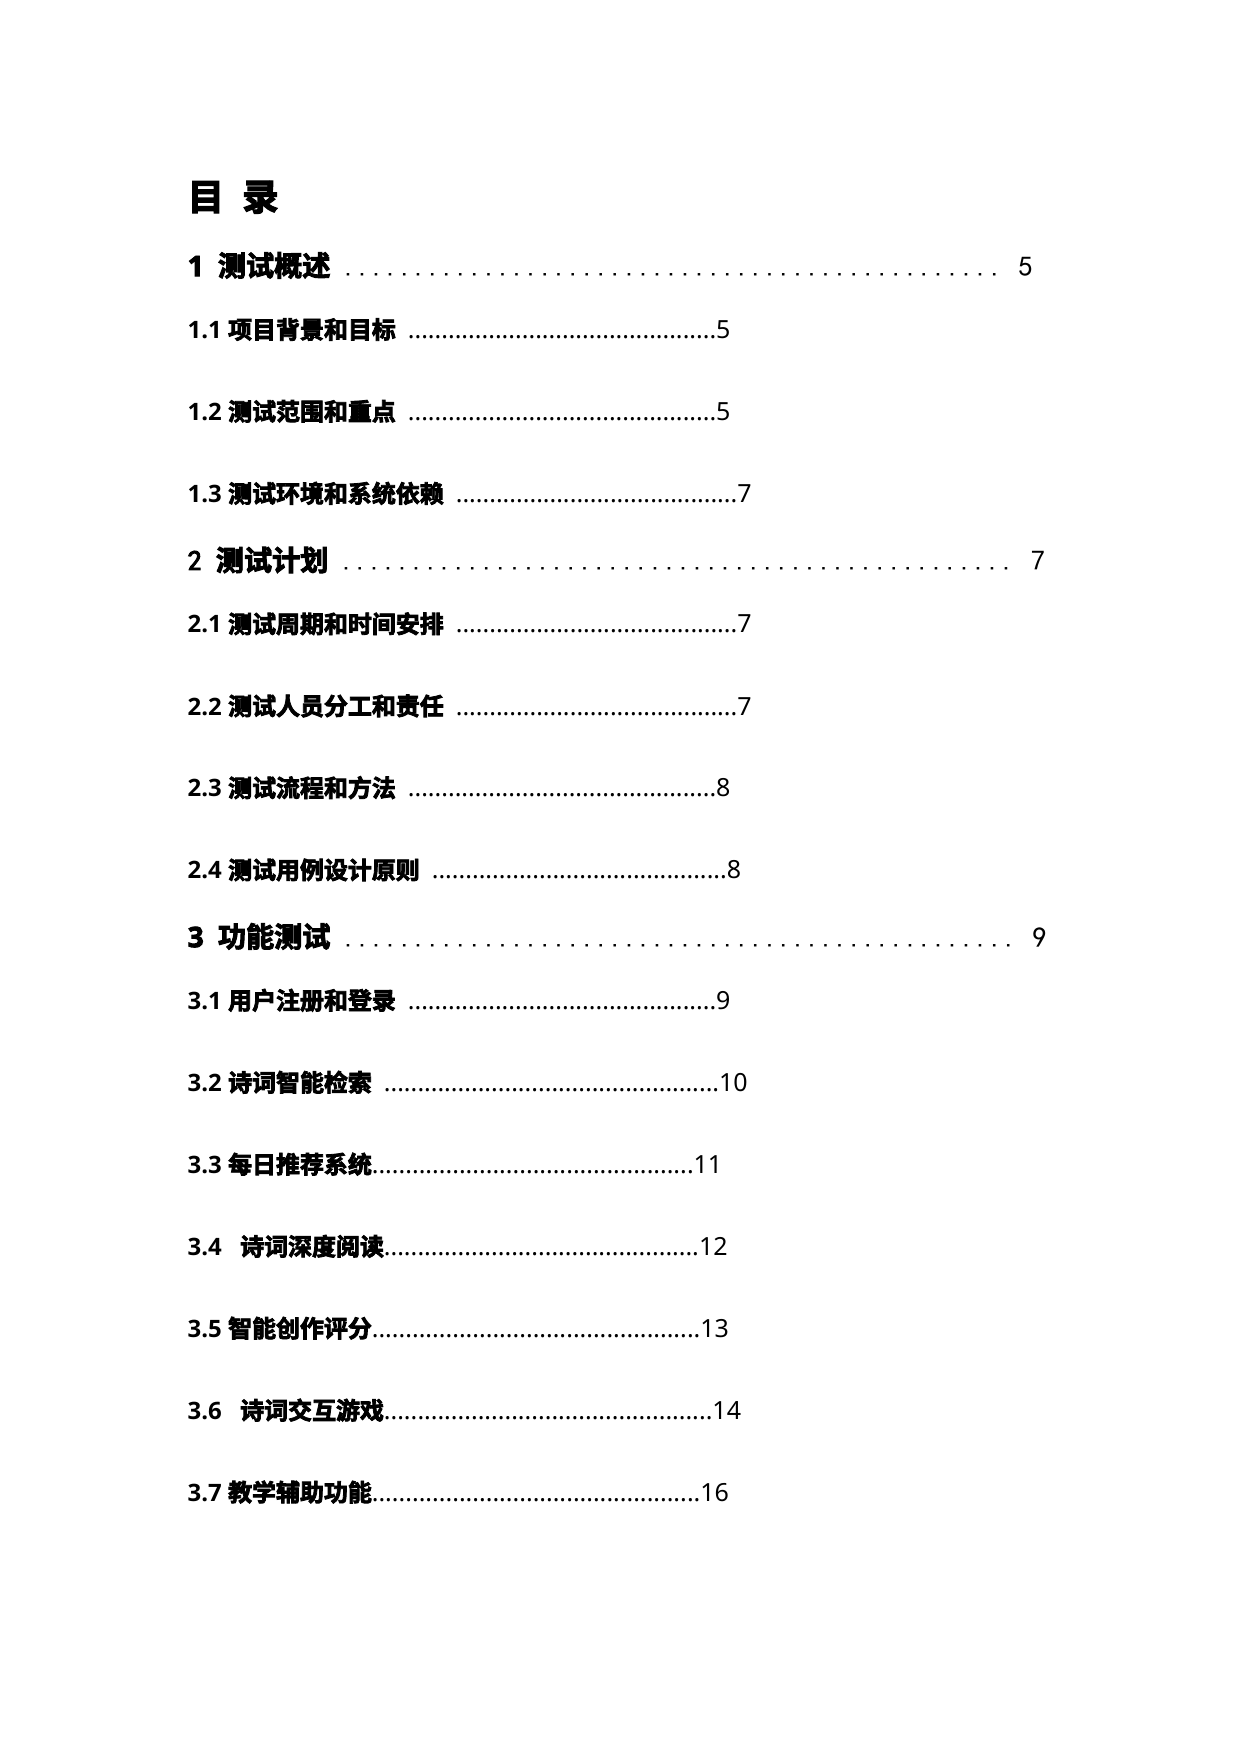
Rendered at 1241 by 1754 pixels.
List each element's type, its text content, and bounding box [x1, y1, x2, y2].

text 1.1 项目背景和目标 ..............................................5 [187, 296, 1053, 361]
text 3.3 每日推荐系统................................................11 [187, 1131, 1053, 1196]
text 2.1 测试周期和时间安排 ..........................................7 [187, 591, 1053, 656]
text 3 功能测试 ................................................ 9 [187, 919, 1053, 951]
text 2 测试计划 ................................................ 7 [187, 542, 1053, 575]
text 1.3 测试环境和系统依赖 ..........................................7 [187, 460, 1053, 525]
text 3.7 教学辅助功能.................................................16 [187, 1459, 1053, 1524]
text 目 录 [187, 162, 1053, 227]
text 3.5 智能创作评分.................................................13 [187, 1295, 1053, 1360]
text 1 测试概述 ............................................... 5 [187, 248, 1053, 280]
text 1.2 测试范围和重点 ..............................................5 [187, 378, 1053, 443]
text 3.6 诗词交互游戏.................................................14 [187, 1377, 1053, 1442]
text 2.4 测试用例设计原则 ............................................8 [187, 837, 1053, 902]
text 2.2 测试人员分工和责任 ..........................................7 [187, 673, 1053, 738]
text 2.3 测试流程和方法 ..............................................8 [187, 755, 1053, 820]
text 3.4 诗词深度阅读...............................................12 [187, 1213, 1053, 1278]
text 3.2 诗词智能检索 ..................................................10 [187, 1049, 1053, 1114]
text 3.1 用户注册和登录 ..............................................9 [187, 967, 1053, 1032]
